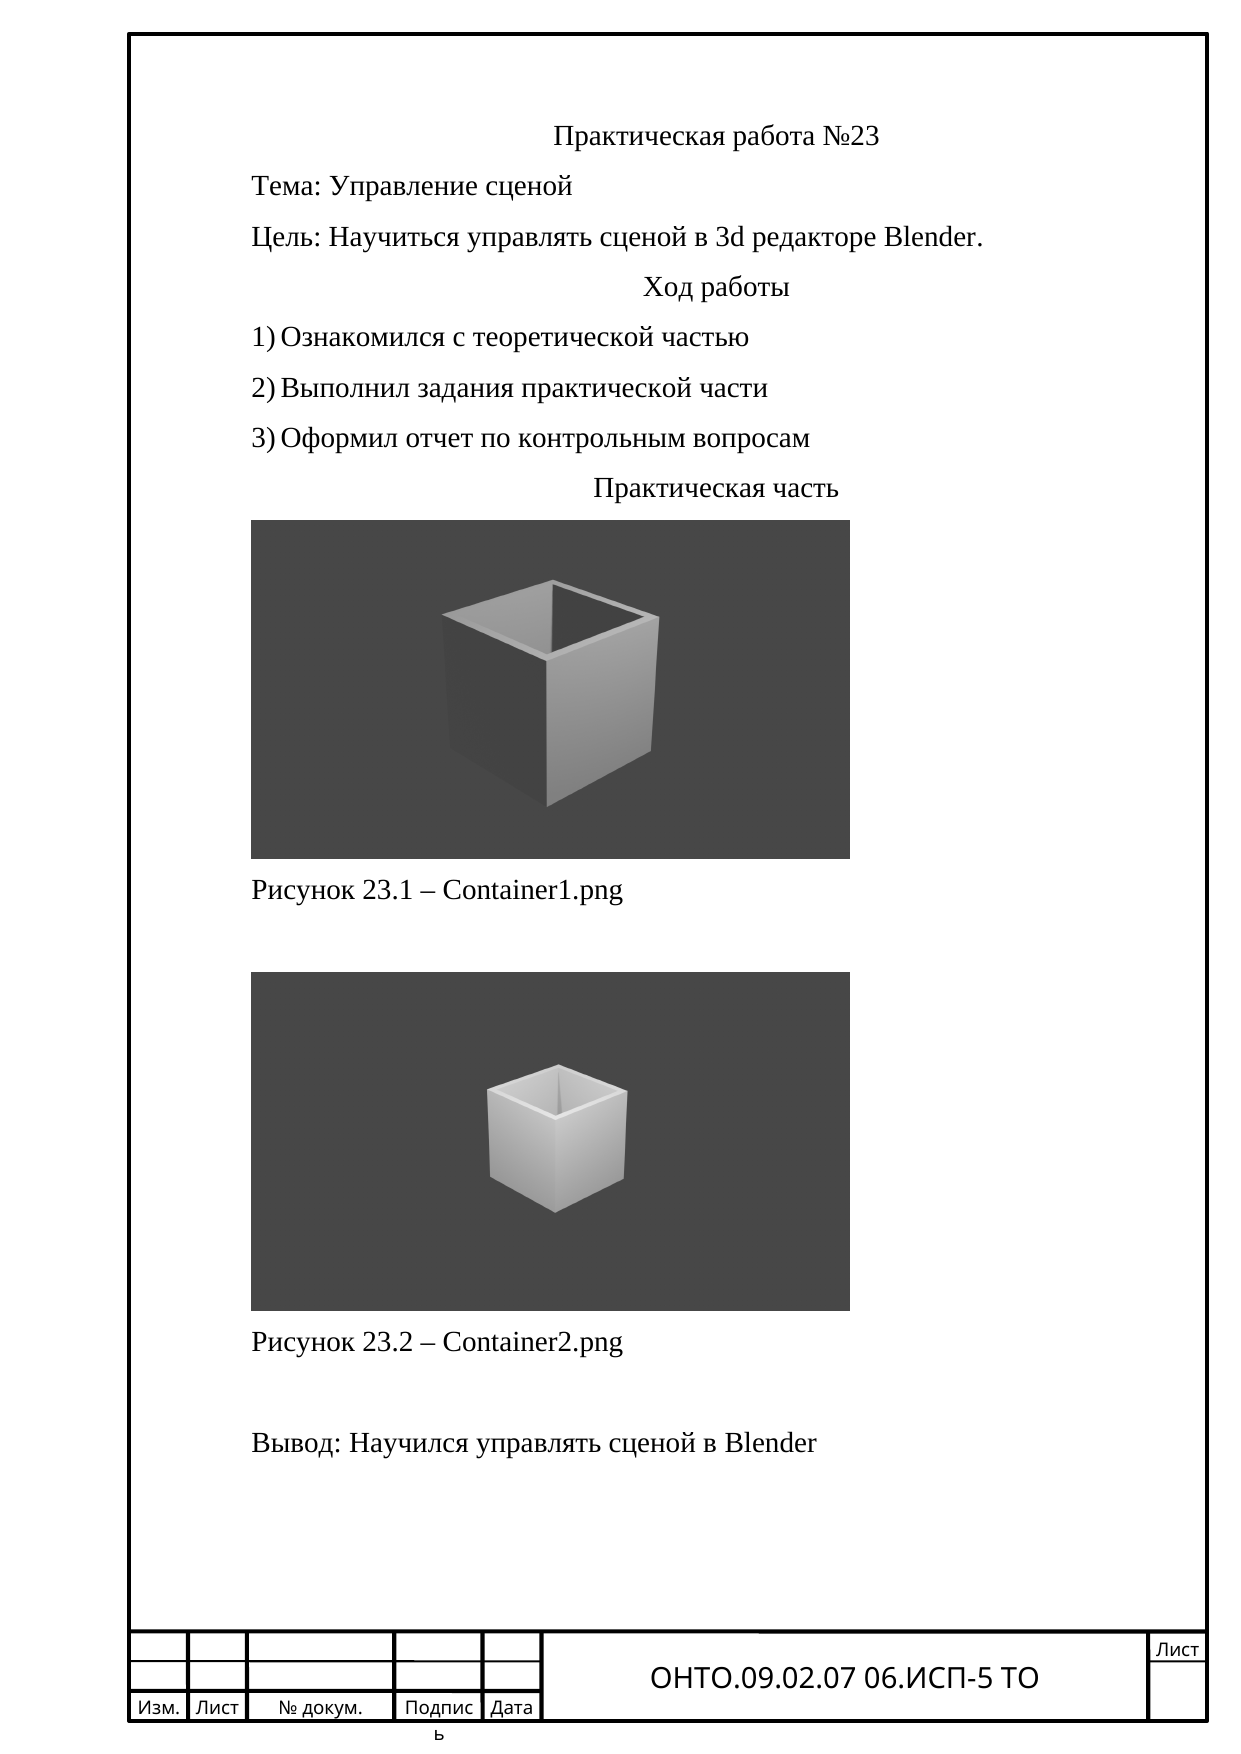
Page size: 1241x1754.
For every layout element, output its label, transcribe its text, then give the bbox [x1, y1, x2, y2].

picture [251, 972, 850, 1311]
list Выполнил задания практической части [162, 370, 1181, 403]
picture [251, 520, 850, 859]
text Практическая работа №23 [162, 118, 1181, 152]
text Ход работы [162, 269, 1181, 303]
text Рисунок 23.1 – Container1.png [162, 872, 1181, 906]
text Цель: Научиться управлять сценой в 3d редакторе Blender. [162, 219, 1181, 252]
text Тема: Управление сценой [162, 168, 1181, 202]
list Ознакомился с теоретической частью [162, 319, 1181, 353]
list Оформил отчет по контрольным вопросам [162, 420, 1181, 453]
text Вывод: Научился управлять сценой в Blender [162, 1425, 1181, 1458]
list Практическая часть [162, 470, 1181, 504]
text Рисунок 23.2 – Container2.png [162, 1324, 1181, 1358]
